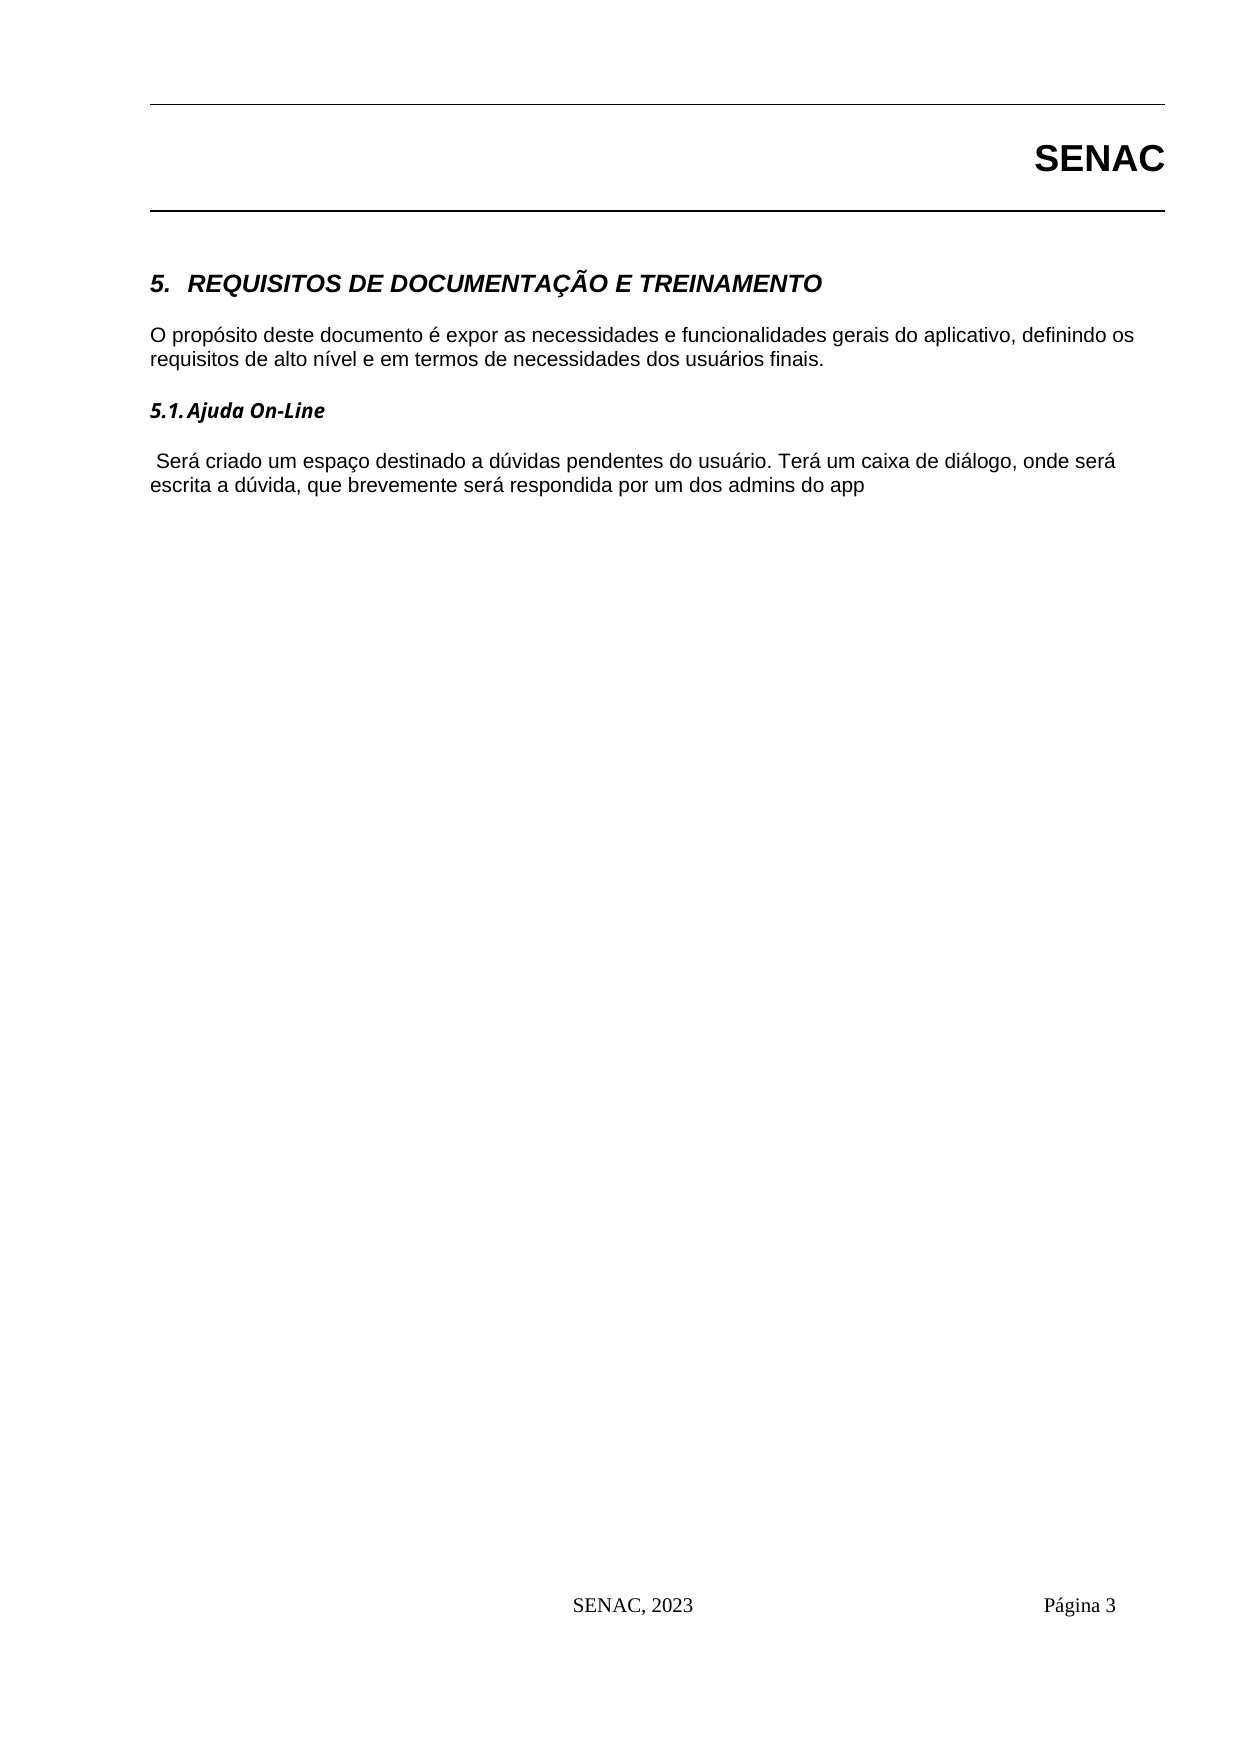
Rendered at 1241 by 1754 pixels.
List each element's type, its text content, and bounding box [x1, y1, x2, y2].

list O propósito deste documento é expor as necessidades e funcionalidades gerais do aplicativo, definindo os requisitos de alto nível e em termos de necessidades dos usuários finais. [150, 323, 1165, 371]
text Ajuda On-Line [150, 396, 1165, 424]
text Requisitos de Documentação e treinamento [150, 269, 1165, 298]
list Será criado um espaço destinado a dúvidas pendentes do usuário. Terá um caixa de diálogo, onde será escrita a dúvida, que brevemente será respondida por um dos admins do app [150, 449, 1165, 497]
